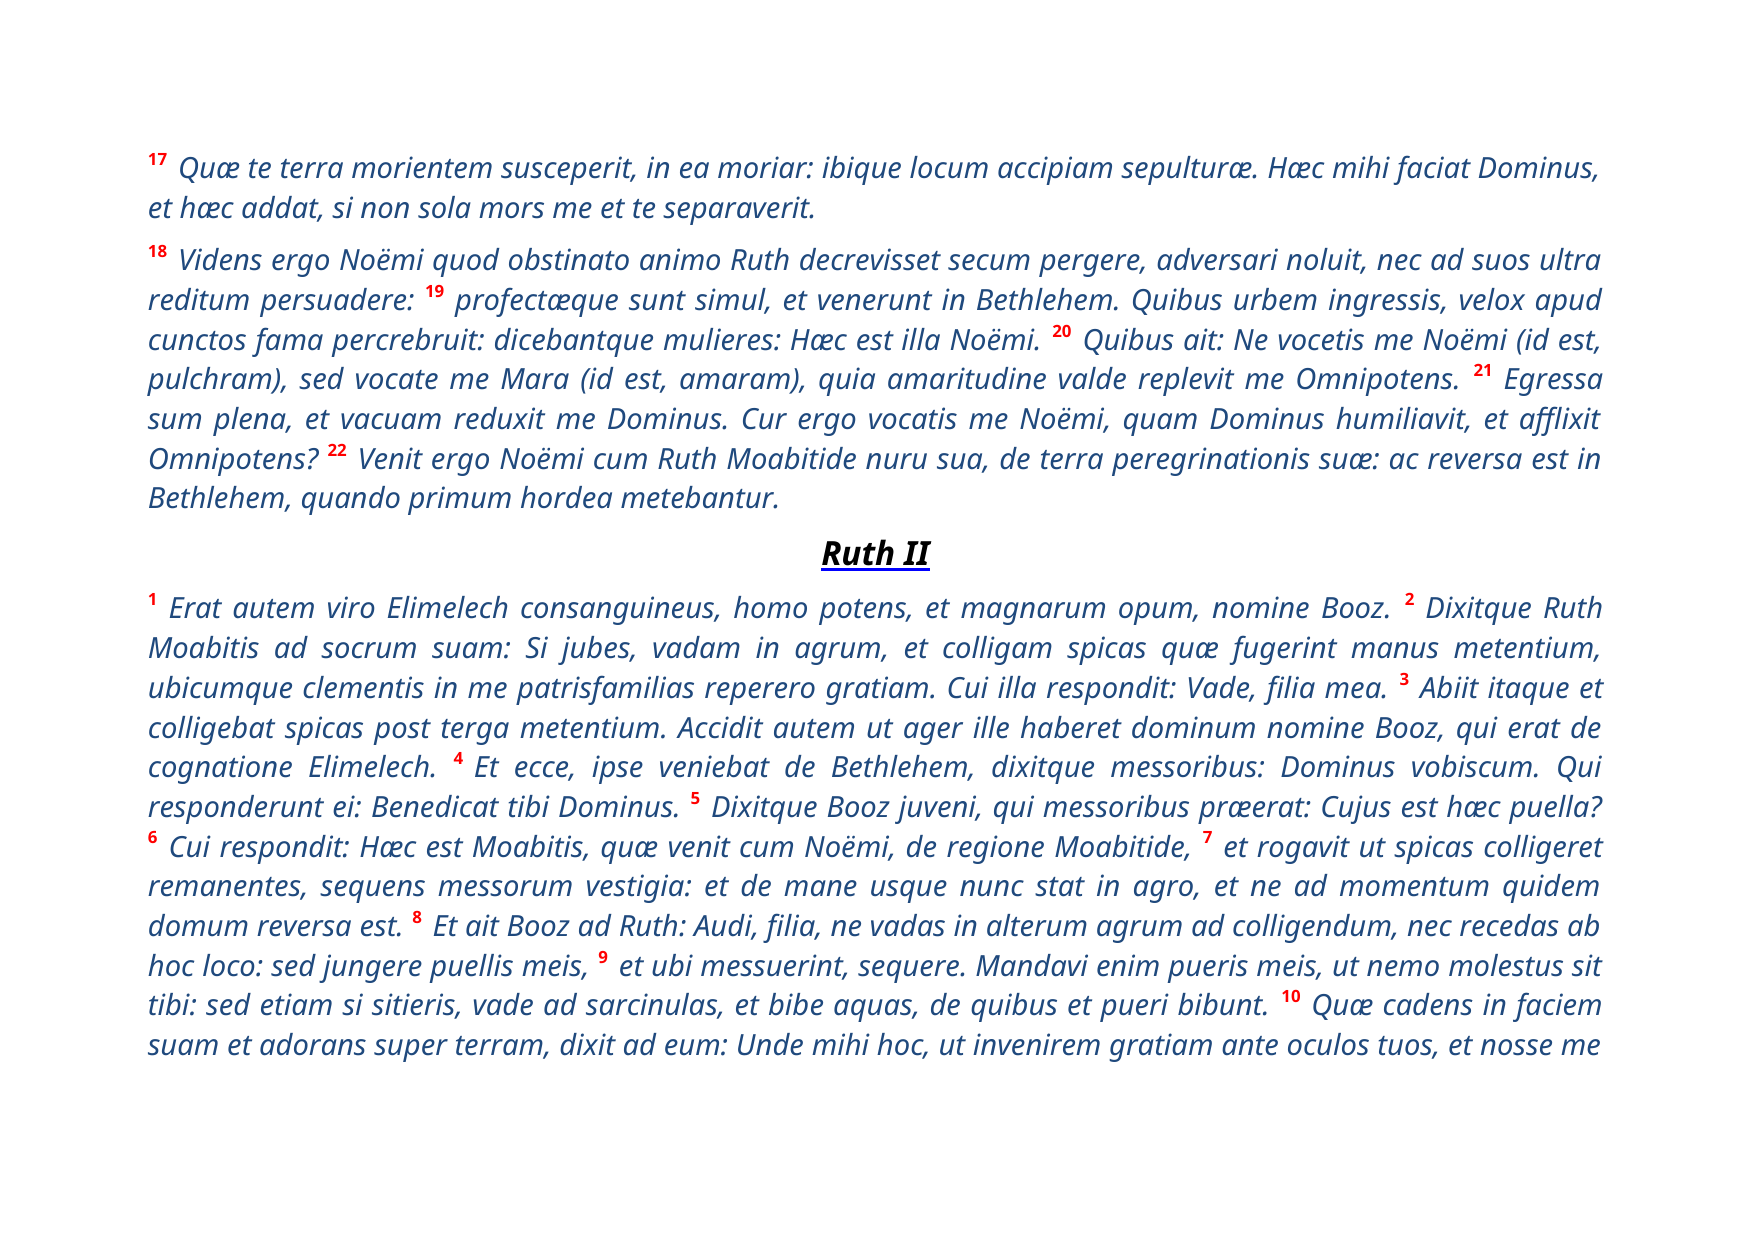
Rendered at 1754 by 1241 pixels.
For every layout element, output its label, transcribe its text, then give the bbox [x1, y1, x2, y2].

text 18 Videns ergo Noëmi quod obstinato animo Ruth decrevisset secum pergere, adversari noluit, nec ad suos ultra reditum persuadere: 19 profectæque sunt simul, et venerunt in Bethlehem. Quibus urbem ingressis, velox apud cunctos fama percrebruit: dicebantque mulieres: Hæc est illa Noëmi. 20 Quibus ait: Ne vocetis me Noëmi (id est, pulchram), sed vocate me Mara (id est, amaram), quia amaritudine valde replevit me Omnipotens. 21 Egressa sum plena, et vacuam reduxit me Dominus. Cur ergo vocatis me Noëmi, quam Dominus humiliavit, et afflixit Omnipotens? 22 Venit ergo Noëmi cum Ruth Moabitide nuru sua, de terra peregrinationis suæ: ac reversa est in Bethlehem, quando primum hordea metebantur. [148, 239, 1606, 517]
text Ruth II [148, 530, 1606, 575]
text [148, 148, 1606, 227]
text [148, 588, 1606, 1064]
